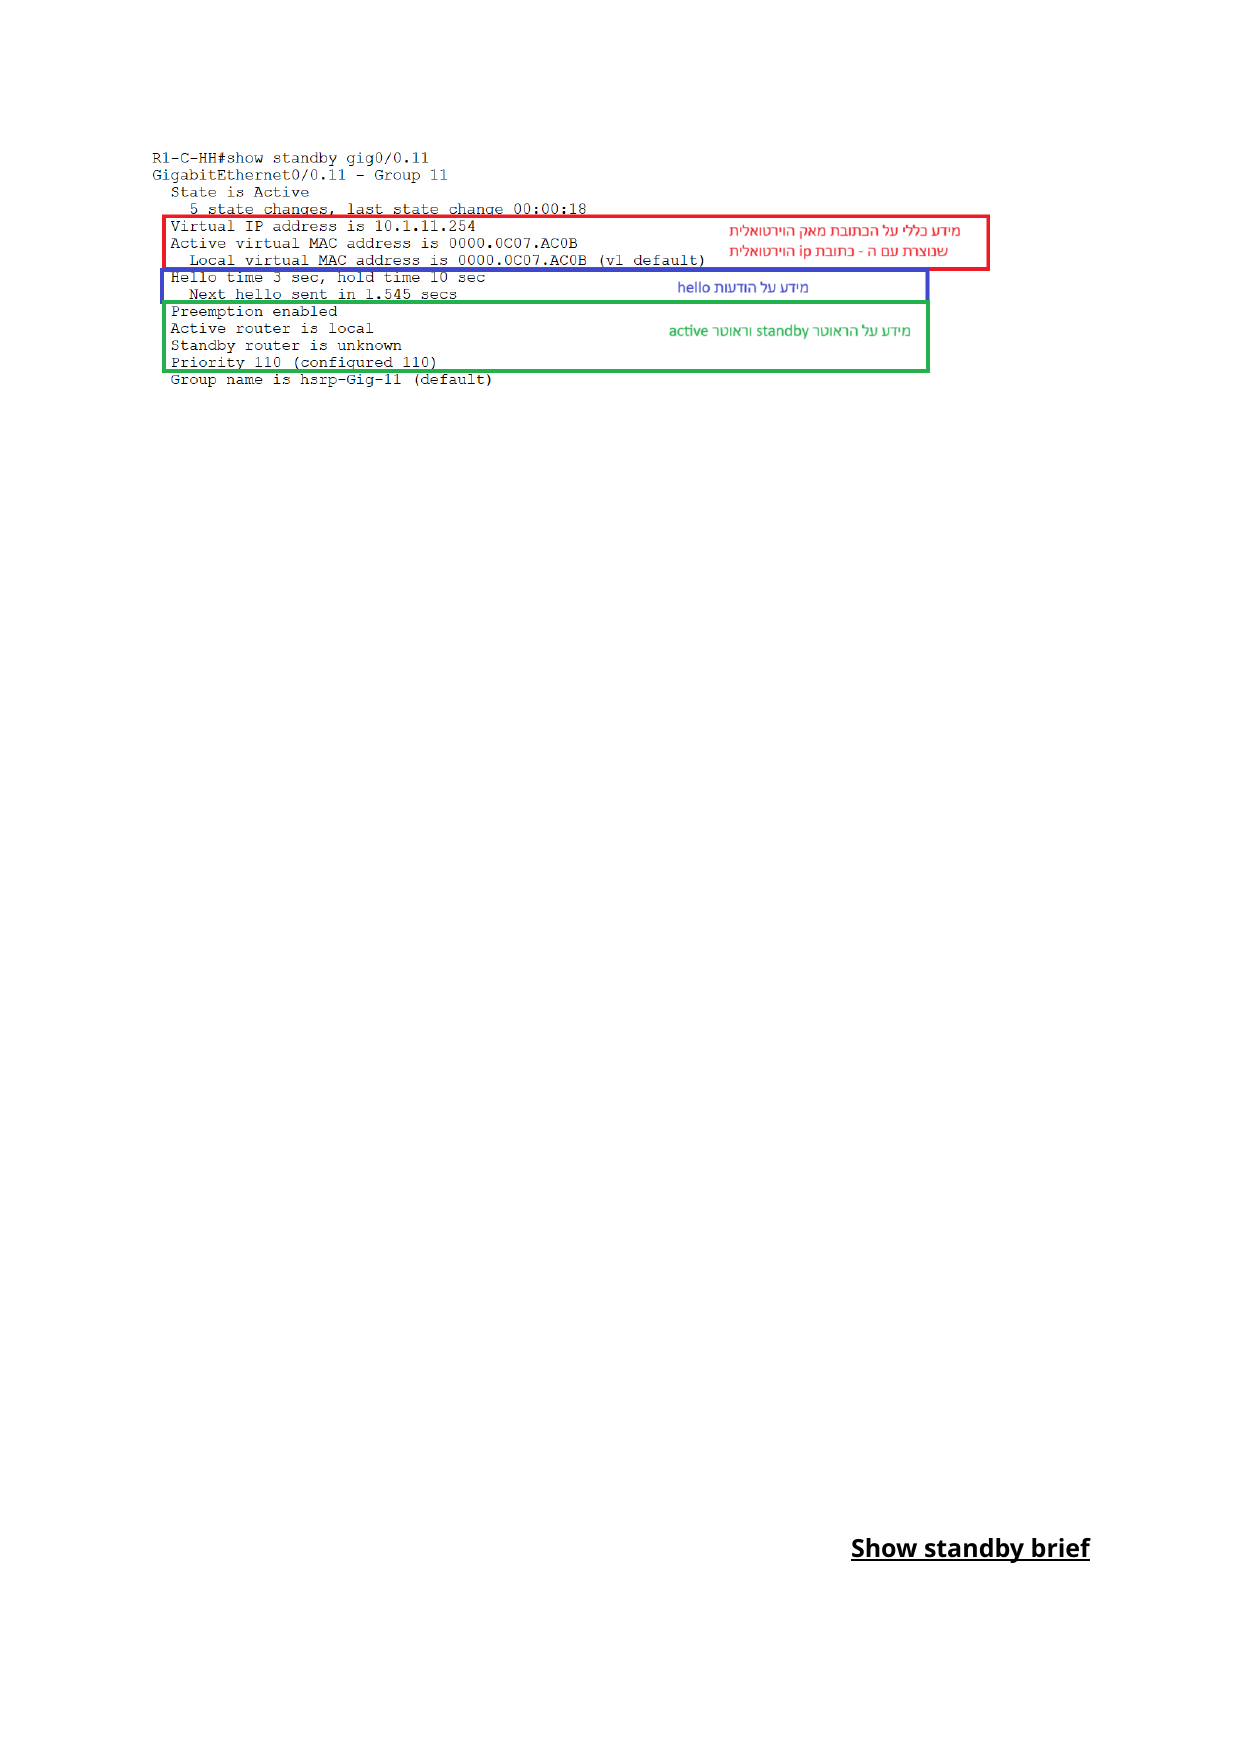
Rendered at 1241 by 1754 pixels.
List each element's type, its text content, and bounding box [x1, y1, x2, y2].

picture [151, 150, 1091, 389]
text Show standby brief [150, 1530, 1090, 1564]
